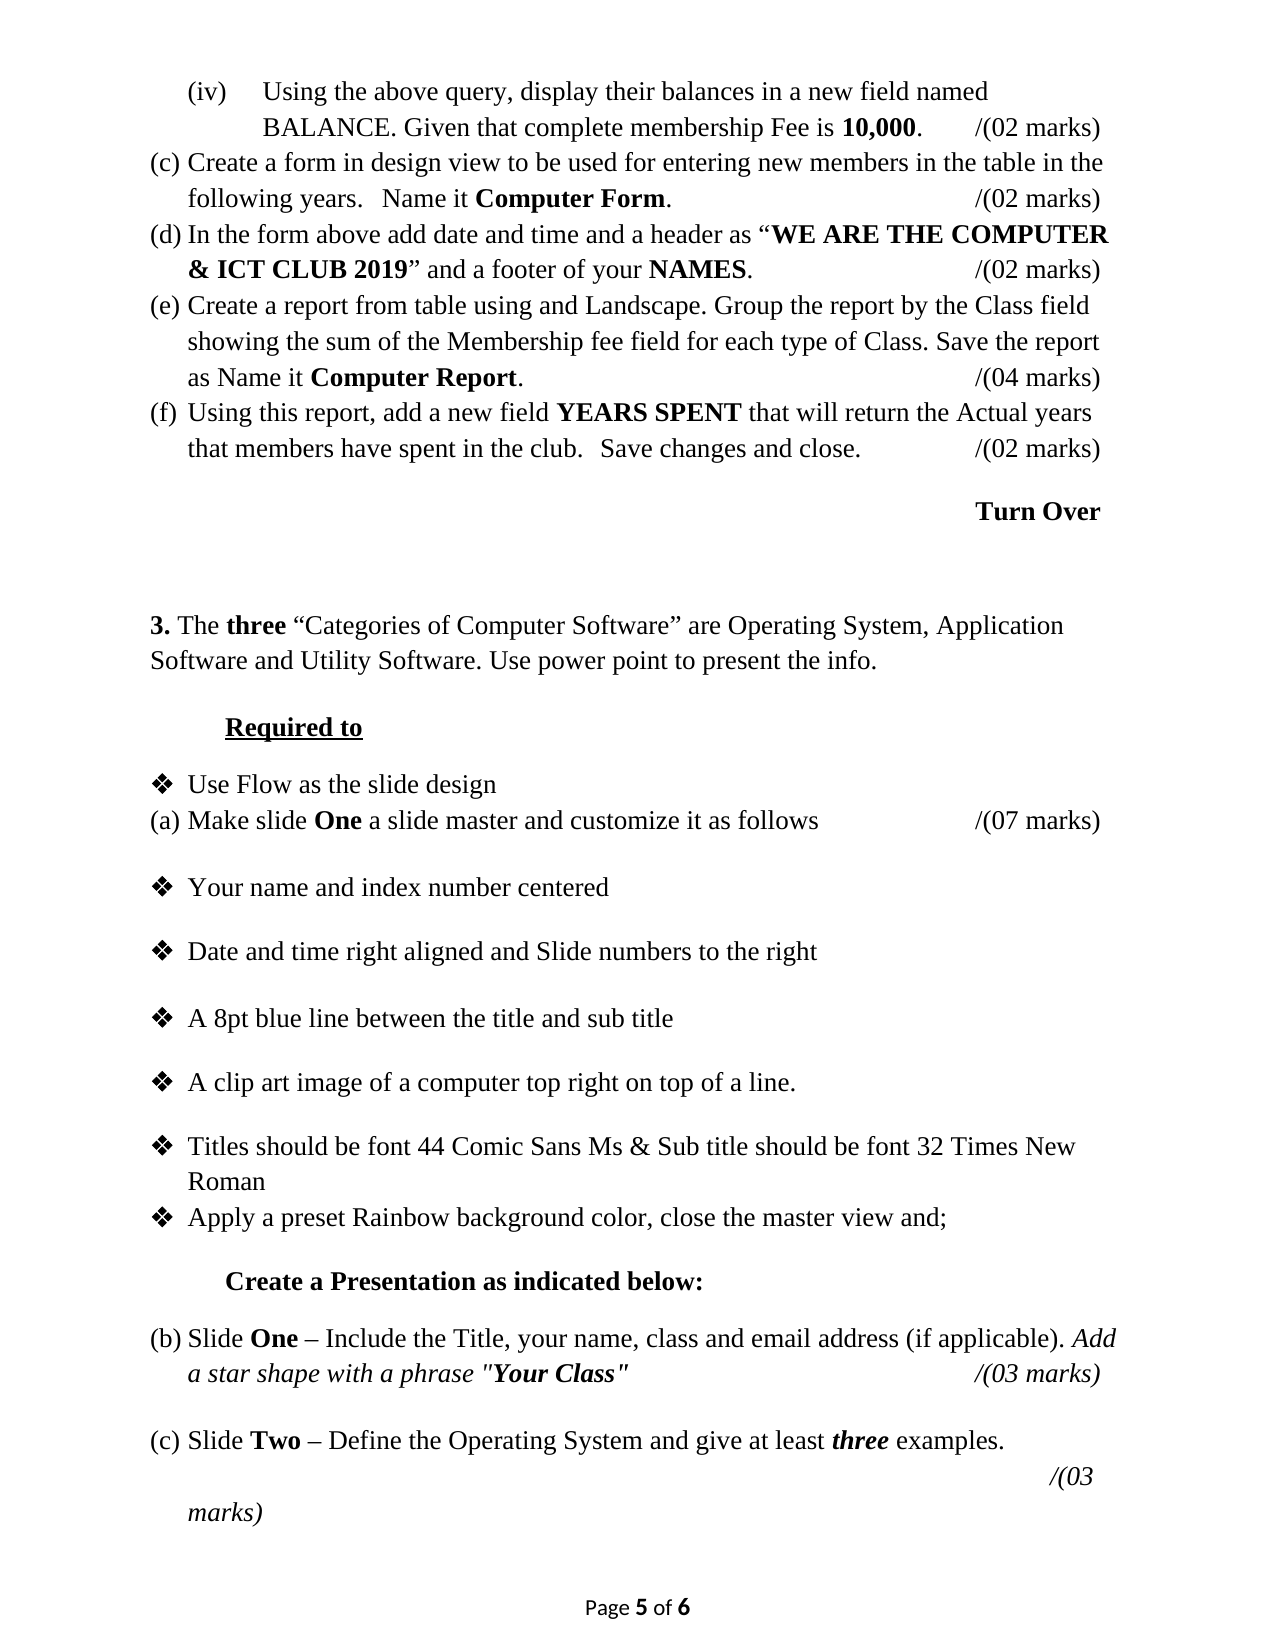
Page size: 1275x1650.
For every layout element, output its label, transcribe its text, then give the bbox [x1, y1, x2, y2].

list Slide Two – Define the Operating System and give at least three examples. /(03 marks) [150, 1424, 1125, 1527]
list A clip art image of a computer top right on top of a line. [150, 1066, 1125, 1097]
list Titles should be font 44 Comic Sans Ms & Sub title should be font 32 Times New Roman [150, 1130, 1125, 1197]
list Your name and index number centered [150, 871, 1125, 902]
list Using the above query, display their balances in a new field named BALANCE. Given that complete membership Fee is 10,000. /(02 marks) [187, 75, 1125, 142]
list A 8pt blue line between the title and sub title [150, 1002, 1125, 1033]
list Using this report, add a new field YEARS SPENT that will return the Actual years that members have spent in the club. Save changes and close. /(02 marks) [150, 397, 1125, 463]
list Create a report from table using and Landscape. Group the report by the Class field showing the sum of the Membership fee field for each type of Class. Save the report as Name it Computer Report. /(04 marks) [150, 289, 1125, 392]
text Required to [187, 711, 1125, 742]
list Create a form in design view to be used for entering new members in the table in the following years. Name it Computer Form. /(02 marks) [150, 146, 1125, 213]
list Use Flow as the slide design [150, 768, 1125, 799]
list Apply a preset Rainbow background color, close the master view and; [150, 1201, 1125, 1232]
list Slide One – Include the Title, your name, class and email address (if applicable). Add a star shape with a phrase "Your Class" /(03 marks) [150, 1322, 1125, 1389]
text 3. The three “Categories of Computer Software” are Operating System, Application Software and Utility Software. Use power point to present the info. [150, 609, 1125, 676]
list In the form above add date and time and a header as “WE ARE THE COMPUTER & ICT CLUB 2019” and a footer of your NAMES. /(02 marks) [150, 218, 1125, 285]
text Create a Presentation as indicated below: [187, 1265, 1125, 1296]
list Date and time right aligned and Slide numbers to the right [150, 935, 1125, 966]
list Make slide One a slide master and customize it as follows /(07 marks) [150, 804, 1125, 835]
